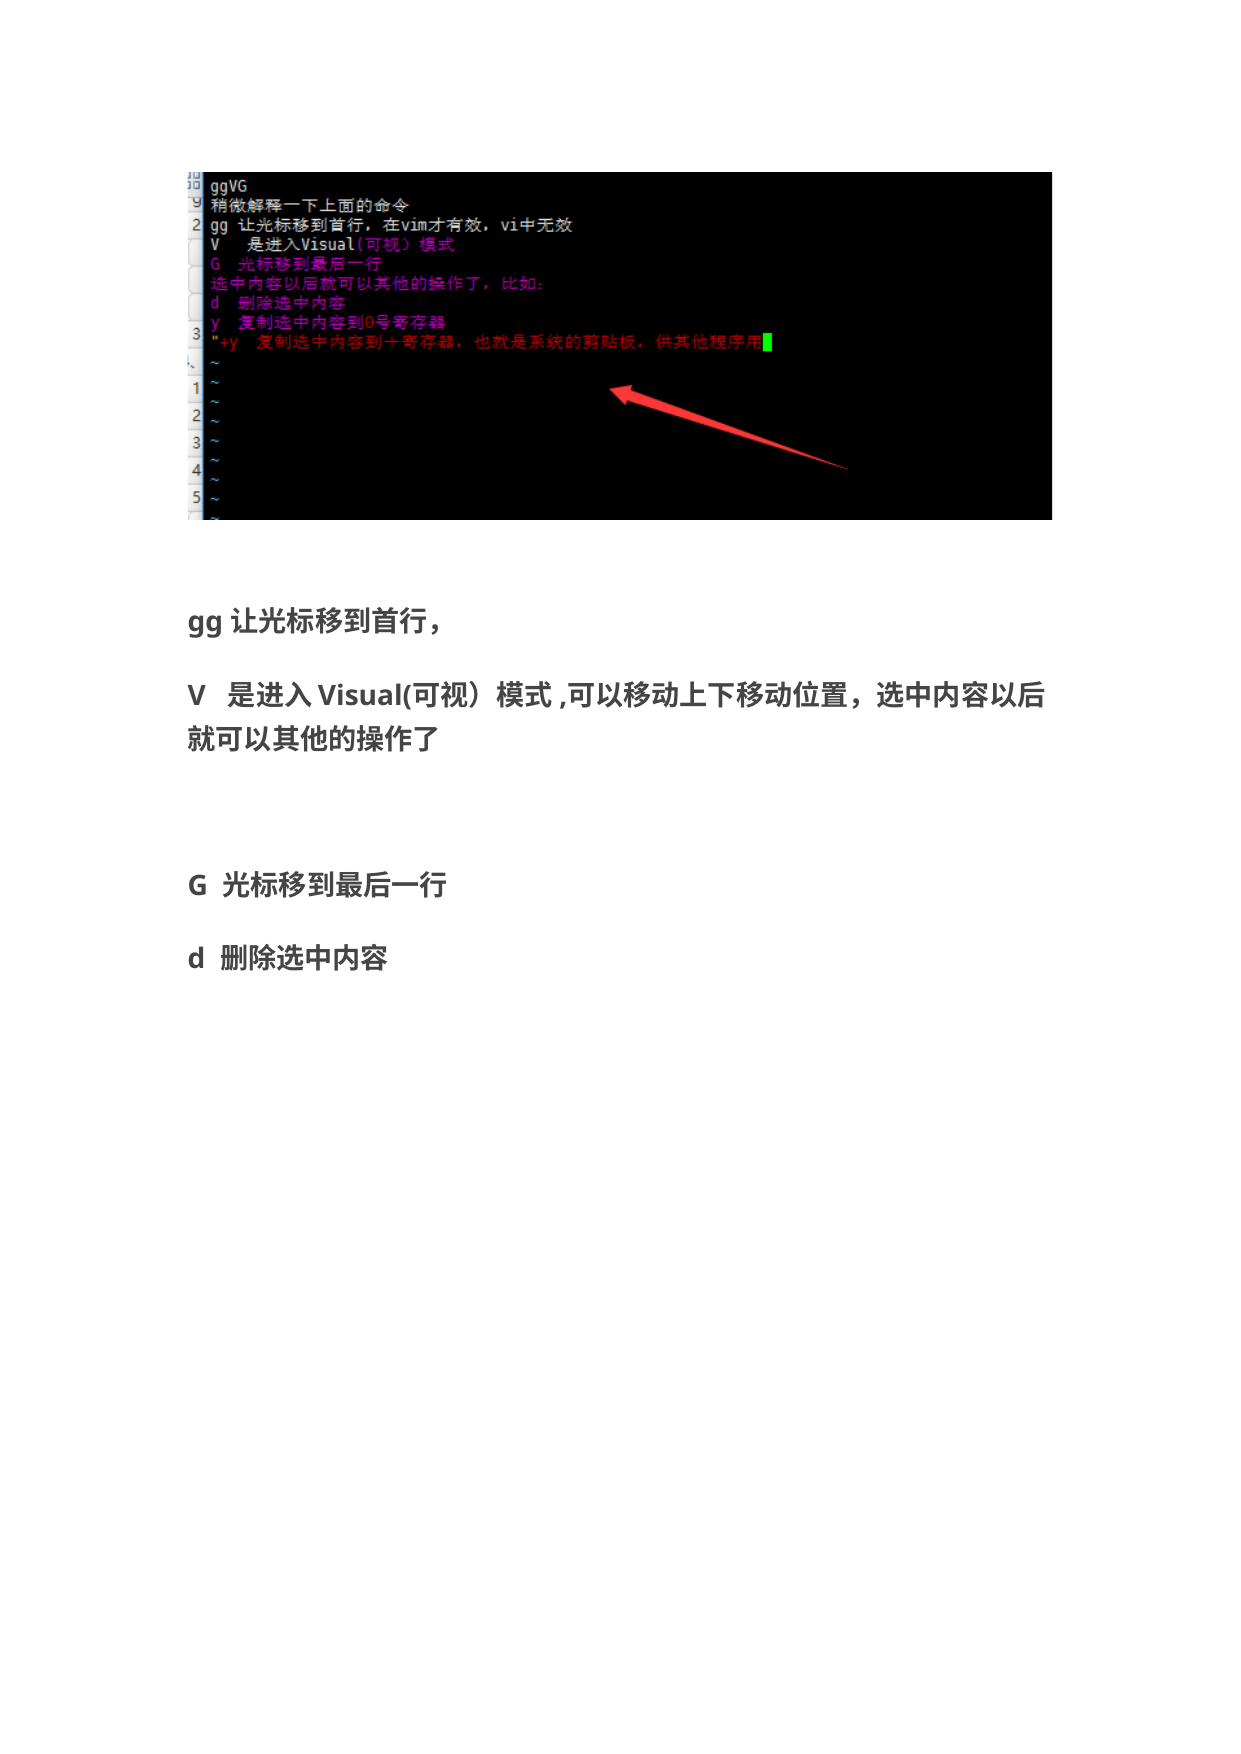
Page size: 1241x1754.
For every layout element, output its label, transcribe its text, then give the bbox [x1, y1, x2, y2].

subtitle V 是进入Visual(可视）模式 ,可以移动上下移动位置，选中内容以后就可以其他的操作了 [187, 671, 1053, 759]
subtitle d 删除选中内容 [187, 935, 1053, 1023]
subtitle gg 让光标移到首行， [187, 598, 1053, 642]
picture [187, 172, 1053, 520]
subtitle G 光标移到最后一行 [187, 861, 1053, 906]
